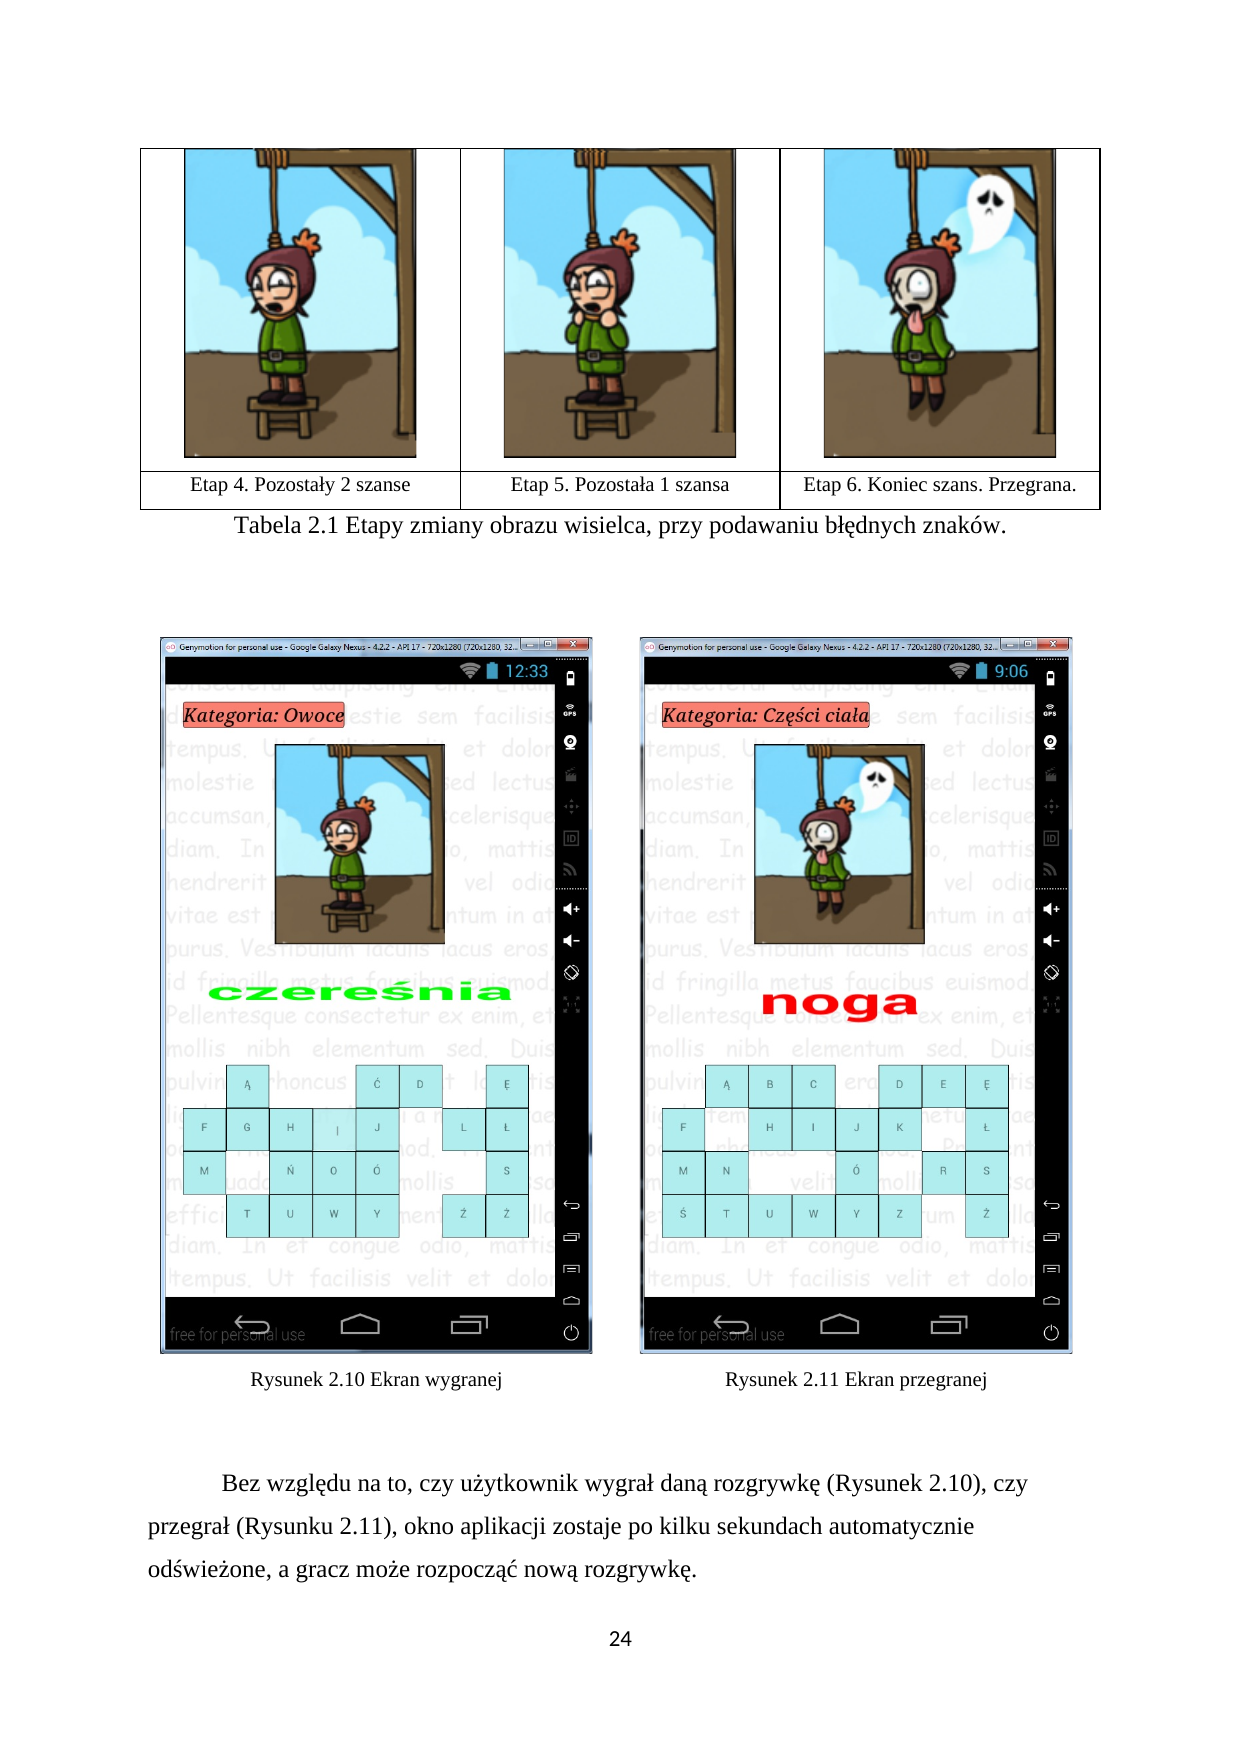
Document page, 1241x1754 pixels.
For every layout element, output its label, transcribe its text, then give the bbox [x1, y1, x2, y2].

picture [639, 637, 1073, 1354]
table_header [136, 638, 616, 1367]
table_cell Rysunek 2.10 Ekran wygranej [136, 1367, 616, 1404]
text Bez względu na to, czy użytkownik wygrał daną rozgrywkę (Rysunek 2.10), czy przegrał (Rysunku 2.11), okno aplikacji zostaje po kilku sekundach automatycznie odświeżone, a gracz może rozpocząć nową rozgrywkę. [148, 1468, 1093, 1583]
picture [503, 148, 737, 458]
text Tabela 2.1 Etapy zmiany obrazu wisielca, przy podawaniu błędnych znaków. [148, 510, 1093, 539]
table_cell Rysunek 2.11 Ekran przegranej [616, 1367, 1096, 1404]
table_cell [781, 149, 1099, 471]
table_cell Etap 4. Pozostały 2 szanse [141, 472, 460, 509]
picture [160, 637, 593, 1354]
table_cell [141, 149, 460, 471]
table_header [616, 638, 1096, 1367]
table_cell Etap 5. Pozostała 1 szansa [461, 472, 779, 509]
picture [184, 148, 417, 458]
picture [823, 148, 1057, 458]
table_cell [461, 149, 779, 471]
table_cell Etap 6. Koniec szans. Przegrana. [781, 472, 1099, 509]
